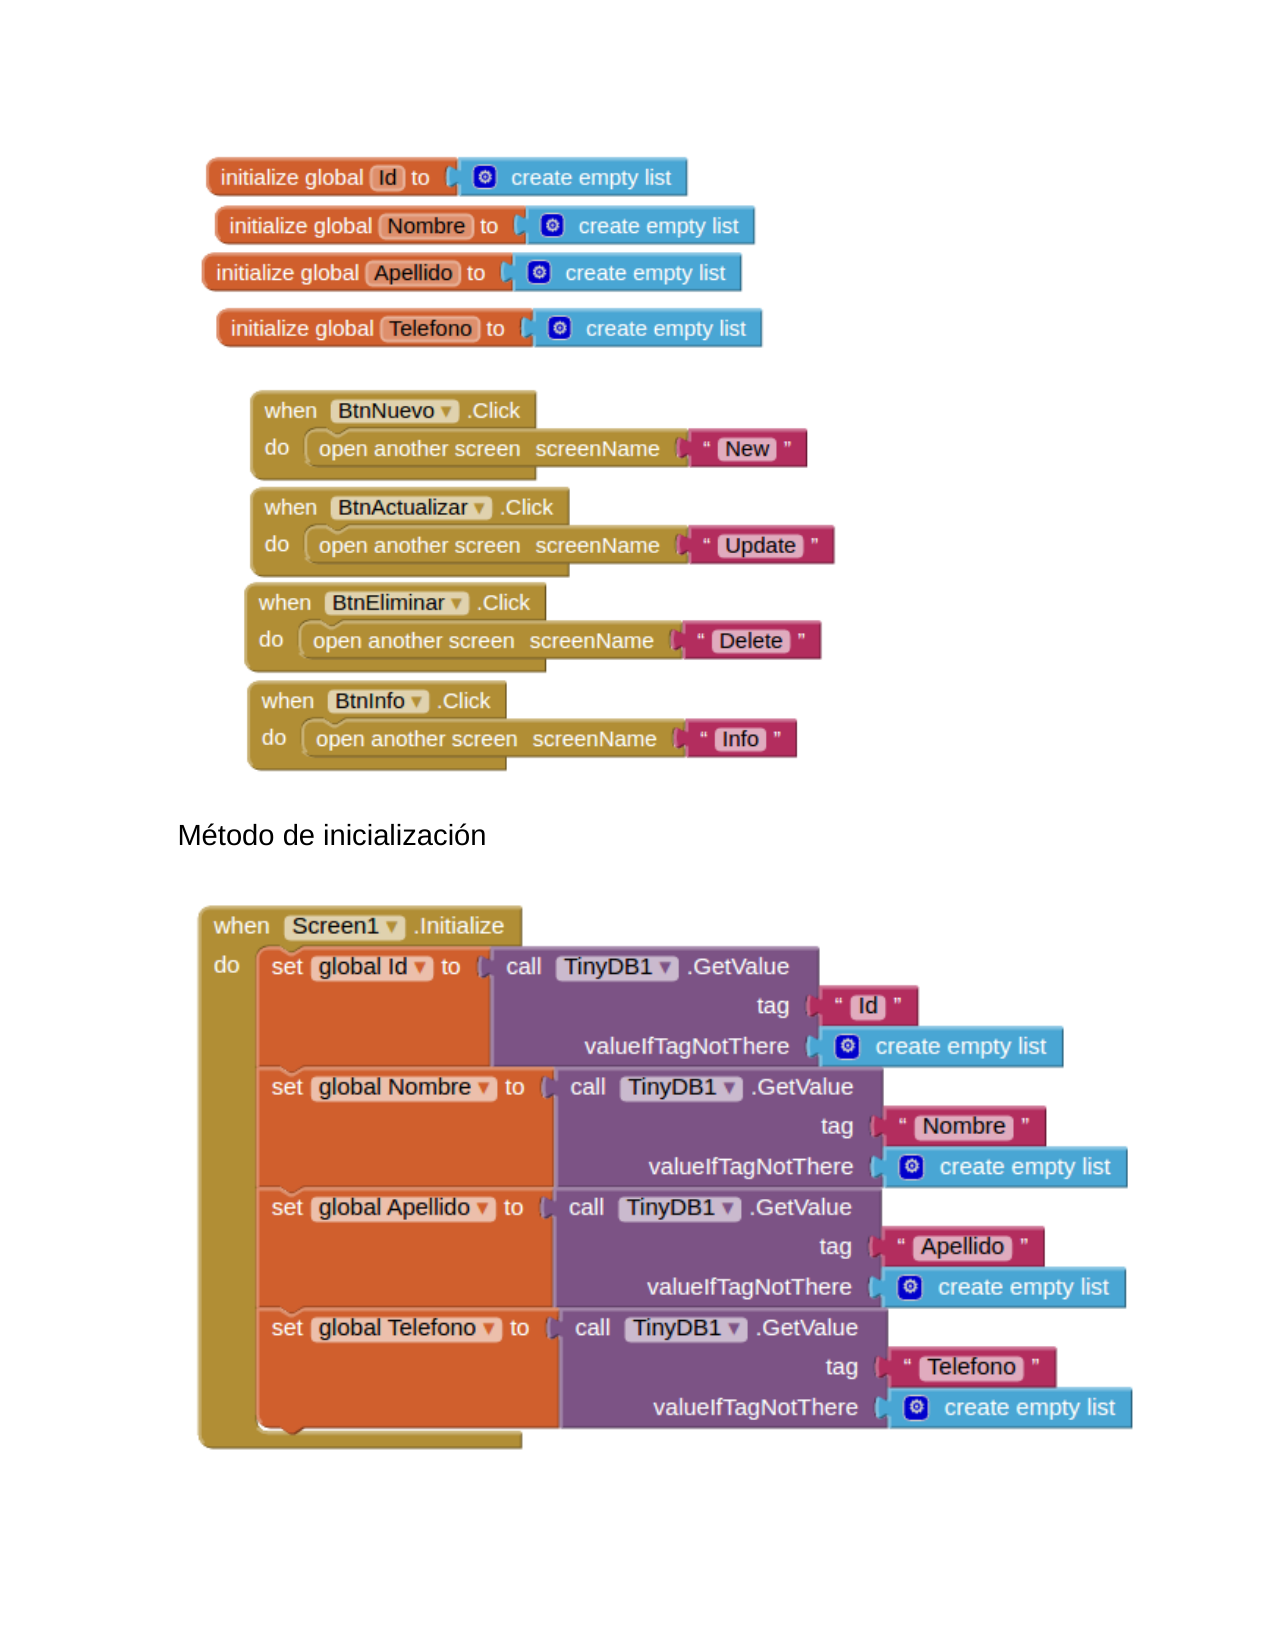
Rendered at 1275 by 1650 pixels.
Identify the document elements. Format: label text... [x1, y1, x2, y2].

picture [177, 876, 1153, 1481]
picture [177, 147, 849, 789]
text Método de inicialización [177, 814, 1098, 851]
